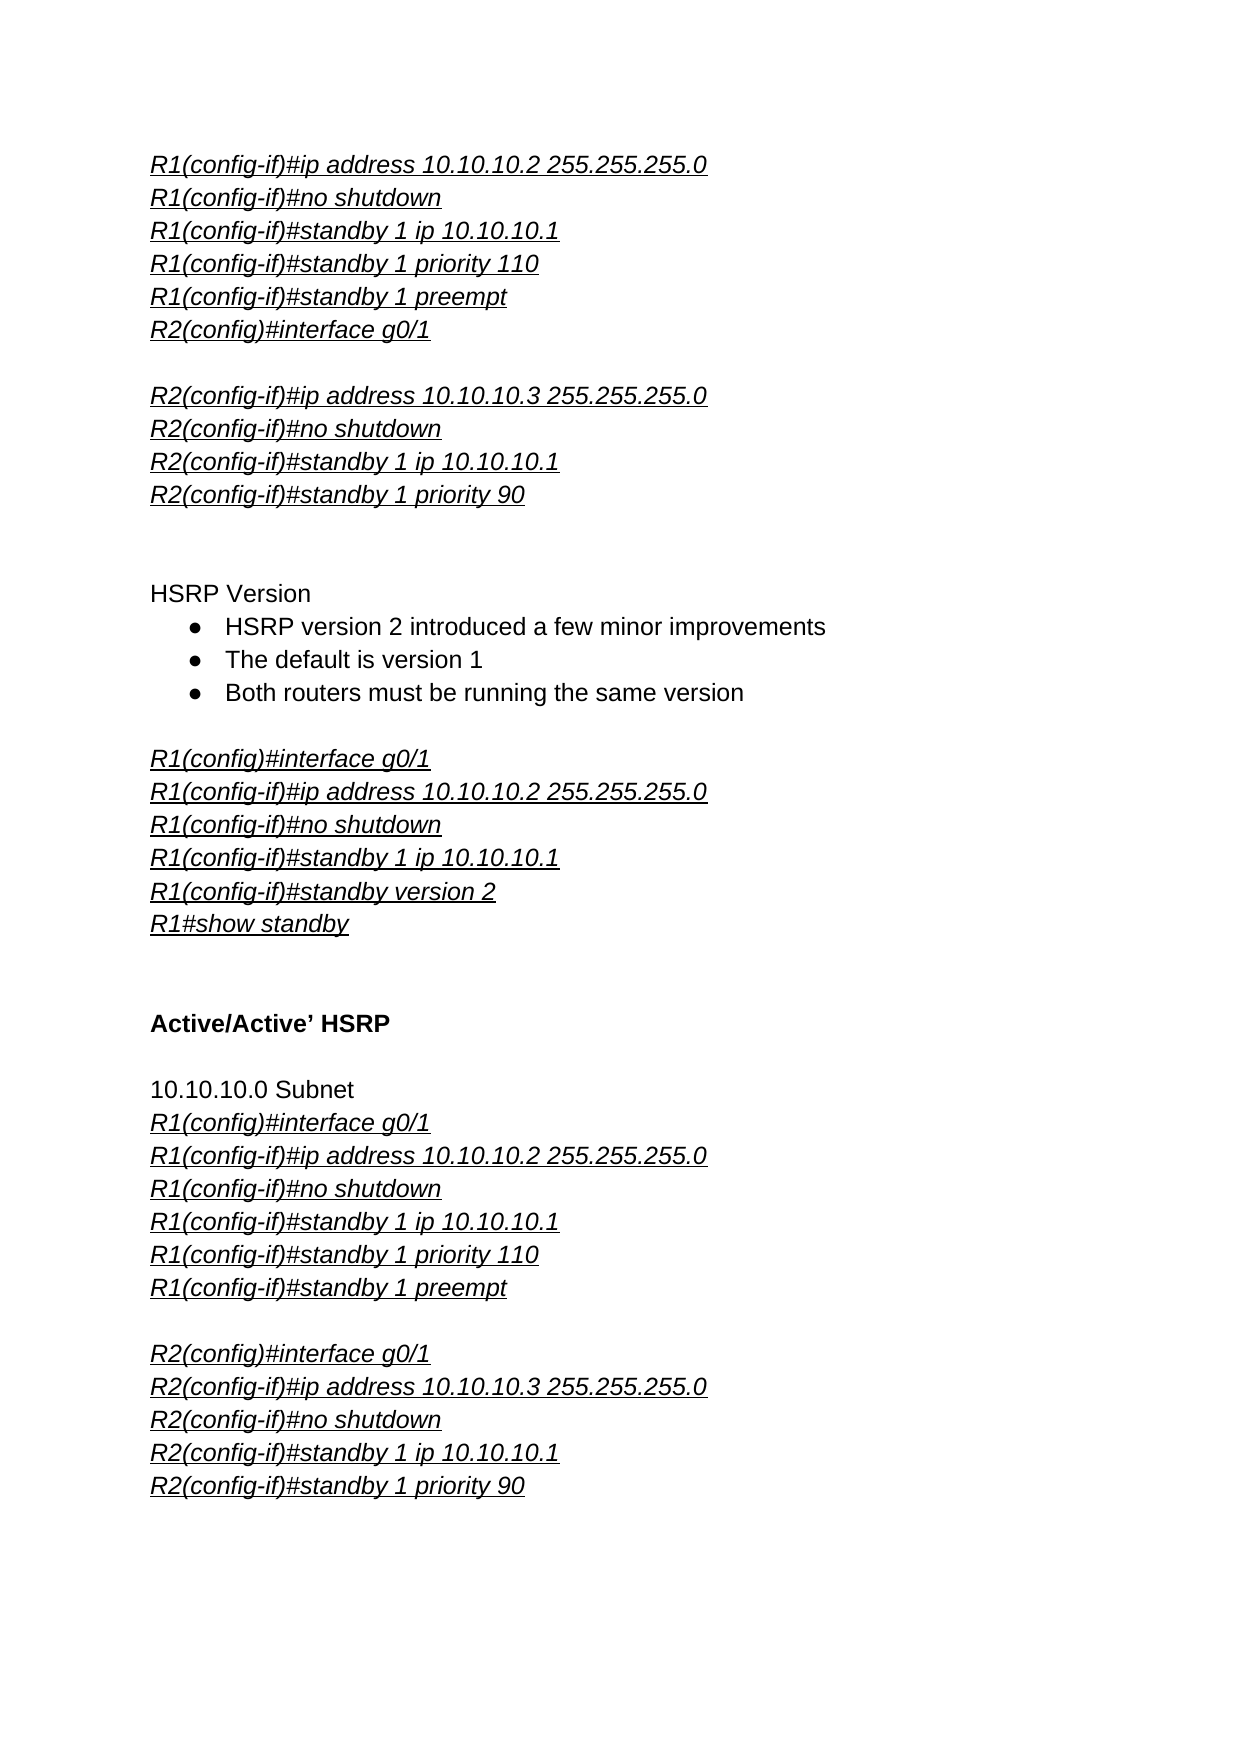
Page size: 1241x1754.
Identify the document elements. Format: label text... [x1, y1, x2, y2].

text R2(config-if)#standby 1 ip 10.10.10.1 [150, 1438, 1090, 1467]
list Both routers must be running the same version [187, 678, 1090, 707]
text R1(config-if)#standby 1 preempt [150, 1273, 1090, 1301]
text R1#show standby [150, 909, 1090, 938]
text R1(config-if)#no shutdown [150, 1174, 1090, 1202]
text R2(config-if)#standby 1 priority 90 [150, 1471, 1090, 1499]
text R1(config-if)#no shutdown [150, 183, 1090, 212]
text R1(config-if)#standby 1 ip 10.10.10.1 [150, 1207, 1090, 1235]
text R1(config-if)#standby 1 ip 10.10.10.1 [150, 216, 1090, 245]
text R1(config-if)#standby 1 preempt [150, 282, 1090, 311]
text R1(config-if)#standby version 2 [150, 876, 1090, 905]
text R1(config-if)#no shutdown [150, 810, 1090, 839]
text R1(config-if)#ip address 10.10.10.2 255.255.255.0 [150, 150, 1090, 179]
text 10.10.10.0 Subnet [150, 1042, 1090, 1103]
text R2(config-if)#no shutdown [150, 414, 1090, 443]
text HSRP Version [150, 579, 1090, 608]
text R2(config-if)#no shutdown [150, 1405, 1090, 1433]
list HSRP version 2 introduced a few minor improvements [187, 612, 1090, 641]
text R2(config)#interface g0/1 [150, 315, 1090, 344]
text R1(config-if)#standby 1 ip 10.10.10.1 [150, 843, 1090, 872]
text R1(config-if)#ip address 10.10.10.2 255.255.255.0 [150, 777, 1090, 806]
text R1(config)#interface g0/1 [150, 1108, 1090, 1136]
list The default is version 1 [187, 645, 1090, 674]
text R2(config-if)#ip address 10.10.10.3 255.255.255.0 [150, 1372, 1090, 1401]
text R2(config)#interface g0/1 [150, 1339, 1090, 1367]
text R2(config-if)#standby 1 ip 10.10.10.1 [150, 447, 1090, 476]
text R1(config)#interface g0/1 [150, 744, 1090, 773]
text R1(config-if)#ip address 10.10.10.2 255.255.255.0 [150, 1141, 1090, 1169]
text R1(config-if)#standby 1 priority 110 [150, 1240, 1090, 1268]
text R2(config-if)#ip address 10.10.10.3 255.255.255.0 [150, 381, 1090, 410]
text R1(config-if)#standby 1 priority 110 [150, 249, 1090, 278]
text Active/Active’ HSRP [150, 1008, 1090, 1037]
text R2(config-if)#standby 1 priority 90 [150, 480, 1090, 509]
